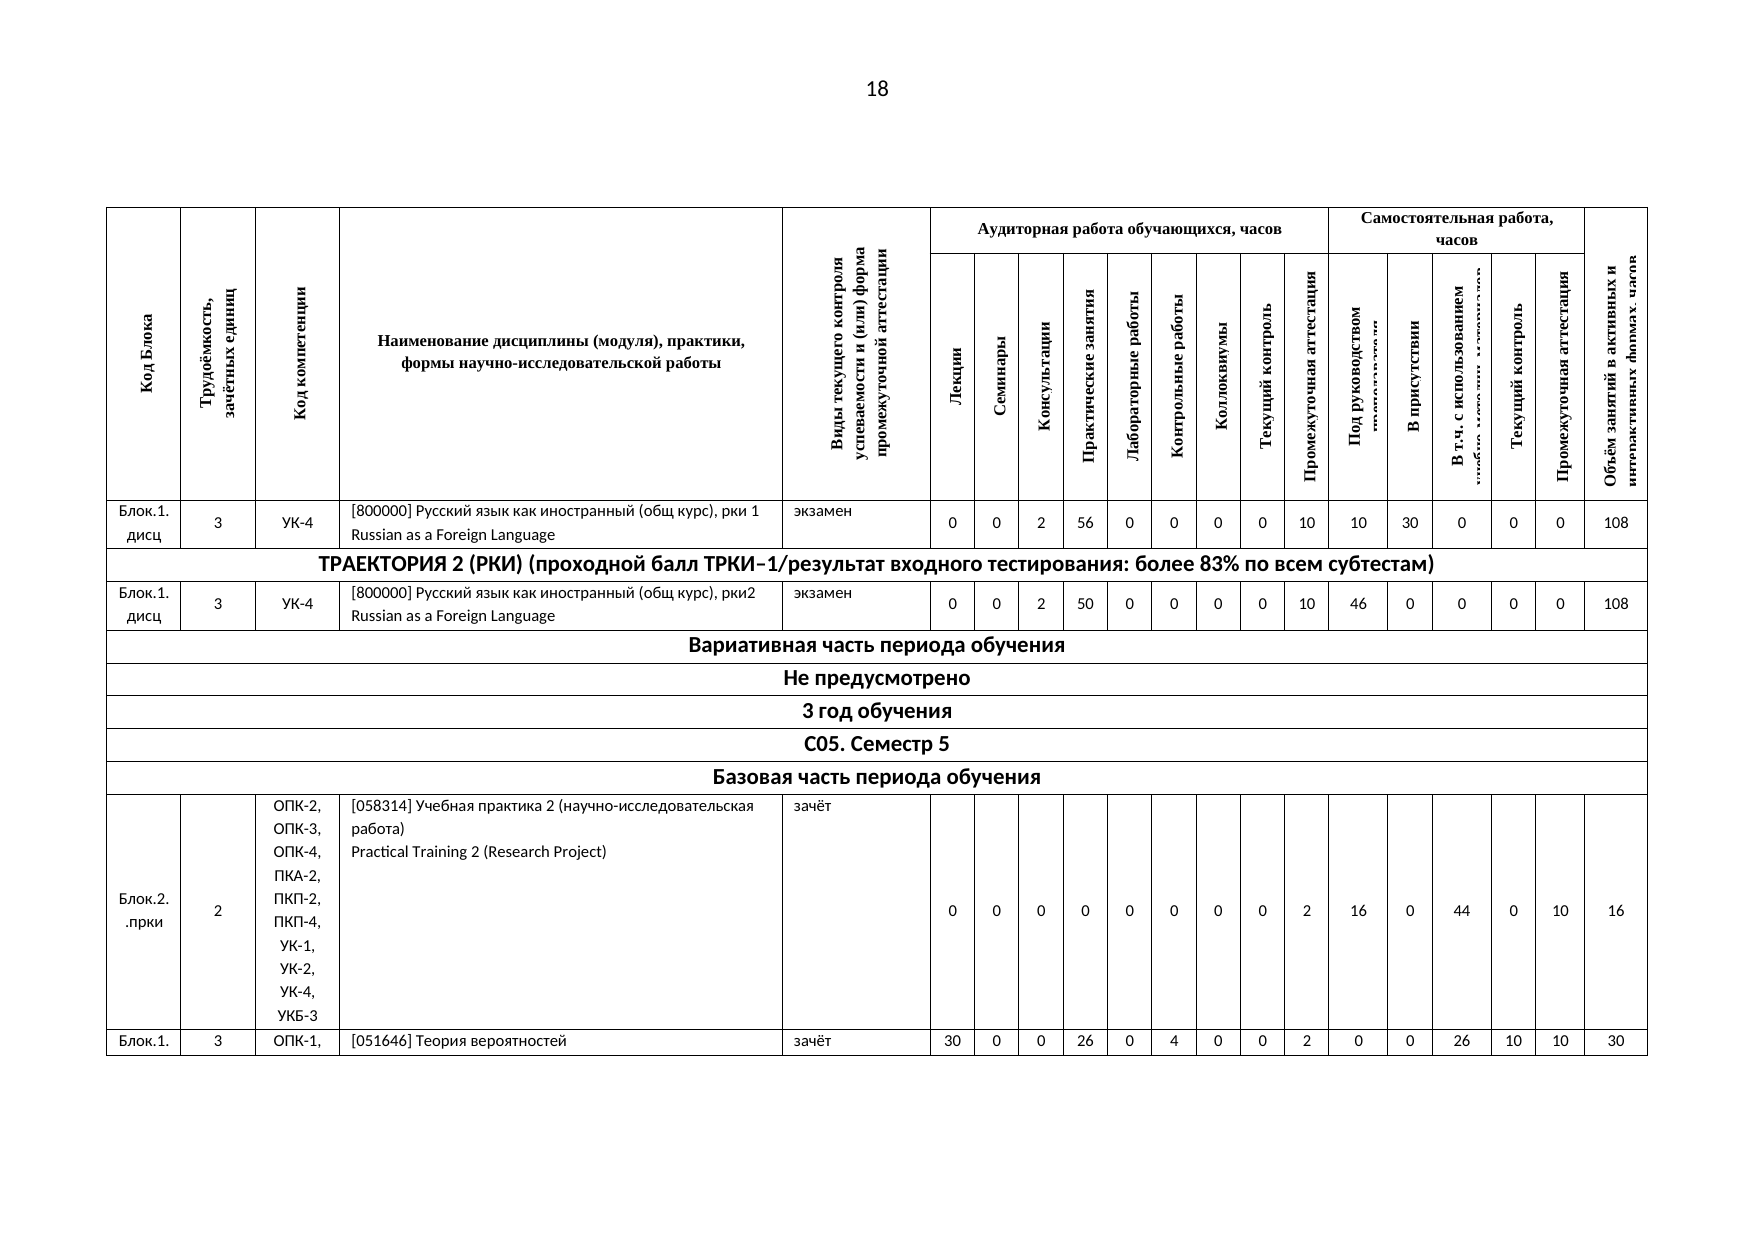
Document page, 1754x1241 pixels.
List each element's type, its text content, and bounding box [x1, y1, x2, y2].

table_cell 16 [1585, 795, 1647, 1029]
table_cell Промежуточная аттестация [1285, 254, 1328, 499]
table_cell 0 [975, 582, 1018, 629]
table_cell 0 [1241, 582, 1284, 629]
table_cell Лекции [931, 254, 974, 499]
table_cell 3 [181, 501, 255, 548]
table_cell Практические занятия [1064, 254, 1107, 499]
table_cell Блок.1.дисц [107, 501, 180, 548]
table_cell 0 [1536, 582, 1584, 629]
table_cell Контрольные работы [1152, 254, 1196, 499]
table_cell С05. Семестр 5 [107, 729, 1647, 761]
table_cell 30 [931, 1030, 974, 1054]
table_cell 4 [1152, 1030, 1196, 1054]
table_cell 50 [1064, 582, 1107, 629]
table_cell В присутствии преподавателя [1388, 254, 1432, 499]
table_cell [800000] Русский язык как иностранный (общ курс), рки 1 Russian as a Foreign Language [340, 501, 782, 548]
table_cell В т.ч. с использованием учебно-методич. материалов [1433, 254, 1491, 499]
table_cell 0 [1536, 501, 1584, 548]
table_cell Текущий контроль [1492, 254, 1535, 499]
table_cell УК-4 [256, 582, 339, 629]
table_cell Блок.1.дисц [107, 1030, 180, 1054]
table_cell 10 [1285, 501, 1328, 548]
table_header Наименование дисциплины (модуля), практики, формы научно-исследовательской работы [340, 208, 782, 499]
table_cell 108 [1585, 501, 1647, 548]
table_cell 0 [1388, 795, 1432, 1029]
table_cell 10 [1329, 501, 1387, 548]
table_cell зачёт [783, 1030, 930, 1054]
table_header Аудиторная работа обучающихся, часов [931, 208, 1328, 253]
table_cell 0 [1241, 501, 1284, 548]
table_cell УК-4 [256, 501, 339, 548]
table_cell 10 [1536, 1030, 1584, 1054]
table_cell 16 [1329, 795, 1387, 1029]
table_cell 44 [1433, 795, 1491, 1029]
table_cell 0 [975, 795, 1018, 1029]
table_cell 0 [1492, 501, 1535, 548]
table_cell 0 [1197, 582, 1240, 629]
table_cell ОПК-1, ПКА-1 [256, 1030, 339, 1054]
table_cell [051646] Теория вероятностей Probability Theory [340, 1030, 782, 1054]
table_cell 0 [931, 501, 974, 548]
table_cell экзамен [783, 501, 930, 548]
table_cell 0 [1197, 1030, 1240, 1054]
table_cell 0 [1152, 795, 1196, 1029]
table_cell 0 [1433, 501, 1491, 548]
table_cell ОПК-2, ОПК-3, ОПК-4, ПКА-2, ПКП-2, ПКП-4, УК-1, УК-2, УК-4, УКБ-3 [256, 795, 339, 1029]
table_cell [800000] Русский язык как иностранный (общ курс), рки2 Russian as a Foreign Language [340, 582, 782, 629]
table_cell 2 [181, 795, 255, 1029]
table_header Виды текущего контроля успеваемости и (или) форма промежуточной аттестации [783, 208, 930, 499]
table_cell 0 [1388, 1030, 1432, 1054]
table_cell Лабораторные работы [1108, 254, 1151, 499]
table_cell 0 [1197, 501, 1240, 548]
table_cell Семинары [975, 254, 1018, 499]
table_cell 0 [1241, 1030, 1284, 1054]
table_cell 0 [1388, 582, 1432, 629]
table_cell 3 [181, 1030, 255, 1054]
table_cell 0 [931, 795, 974, 1029]
table_cell 10 [1536, 795, 1584, 1029]
table_cell Базовая часть периода обучения [107, 762, 1647, 794]
table_cell 0 [1197, 795, 1240, 1029]
table_cell 2 [1285, 1030, 1328, 1054]
table_cell 30 [1585, 1030, 1647, 1054]
table_cell Коллоквиумы [1197, 254, 1240, 499]
table_cell 0 [1241, 795, 1284, 1029]
table_cell 26 [1433, 1030, 1491, 1054]
table_cell Блок.1.дисц [107, 582, 180, 629]
table_cell 0 [1152, 501, 1196, 548]
table_cell 0 [1329, 1030, 1387, 1054]
table_cell 10 [1492, 1030, 1535, 1054]
table_cell 108 [1585, 582, 1647, 629]
table_cell Консультации [1019, 254, 1063, 499]
table_cell экзамен [783, 582, 930, 629]
table_cell 0 [1019, 1030, 1063, 1054]
table_cell 0 [1152, 582, 1196, 629]
table_header Объём занятий в активных и интерактивных формах, часов [1585, 208, 1647, 499]
table_cell 0 [1433, 582, 1491, 629]
table_cell 0 [931, 582, 974, 629]
table_cell 2 [1019, 582, 1063, 629]
table_cell 56 [1064, 501, 1107, 548]
table_cell Текущий контроль [1241, 254, 1284, 499]
table_cell 3 [181, 582, 255, 629]
table_cell 0 [1492, 795, 1535, 1029]
table_cell Блок.2..прки [107, 795, 180, 1029]
table_cell Под руководством преподавателя [1329, 254, 1387, 499]
table_header Самостоятельная работа, часов [1329, 208, 1584, 253]
table_cell 0 [1492, 582, 1535, 629]
table_cell 2 [1285, 795, 1328, 1029]
table_cell 46 [1329, 582, 1387, 629]
table_cell 0 [1064, 795, 1107, 1029]
table_cell 0 [1108, 501, 1151, 548]
table_cell зачёт [783, 795, 930, 1029]
table_cell 30 [1388, 501, 1432, 548]
table_cell 2 [1019, 501, 1063, 548]
table_cell 10 [1285, 582, 1328, 629]
table_cell Вариативная часть периода обучения [107, 631, 1647, 662]
table_header Код Блока [107, 208, 180, 499]
table_cell 0 [1019, 795, 1063, 1029]
table_cell 0 [975, 1030, 1018, 1054]
table_cell Не предусмотрено [107, 664, 1647, 695]
table_cell Промежуточная аттестация [1536, 254, 1584, 499]
table_cell 0 [1108, 1030, 1151, 1054]
table_cell 0 [975, 501, 1018, 548]
table_cell 3 год обучения [107, 696, 1647, 728]
table_cell 26 [1064, 1030, 1107, 1054]
table_header Трудоёмкость, зачётных единиц [181, 208, 255, 499]
table_header Код компетенции [256, 208, 339, 499]
table_cell 0 [1108, 795, 1151, 1029]
table_cell [058314] Учебная практика 2 (научно-исследовательская работа) Practical Training 2 (Research Project) [340, 795, 782, 1029]
table_cell 0 [1108, 582, 1151, 629]
table_cell ТРАЕКТОРИЯ 2 (РКИ) (проходной балл ТРКИ–1/результат входного тестирования: более 83% по всем субтестам) [107, 549, 1647, 581]
